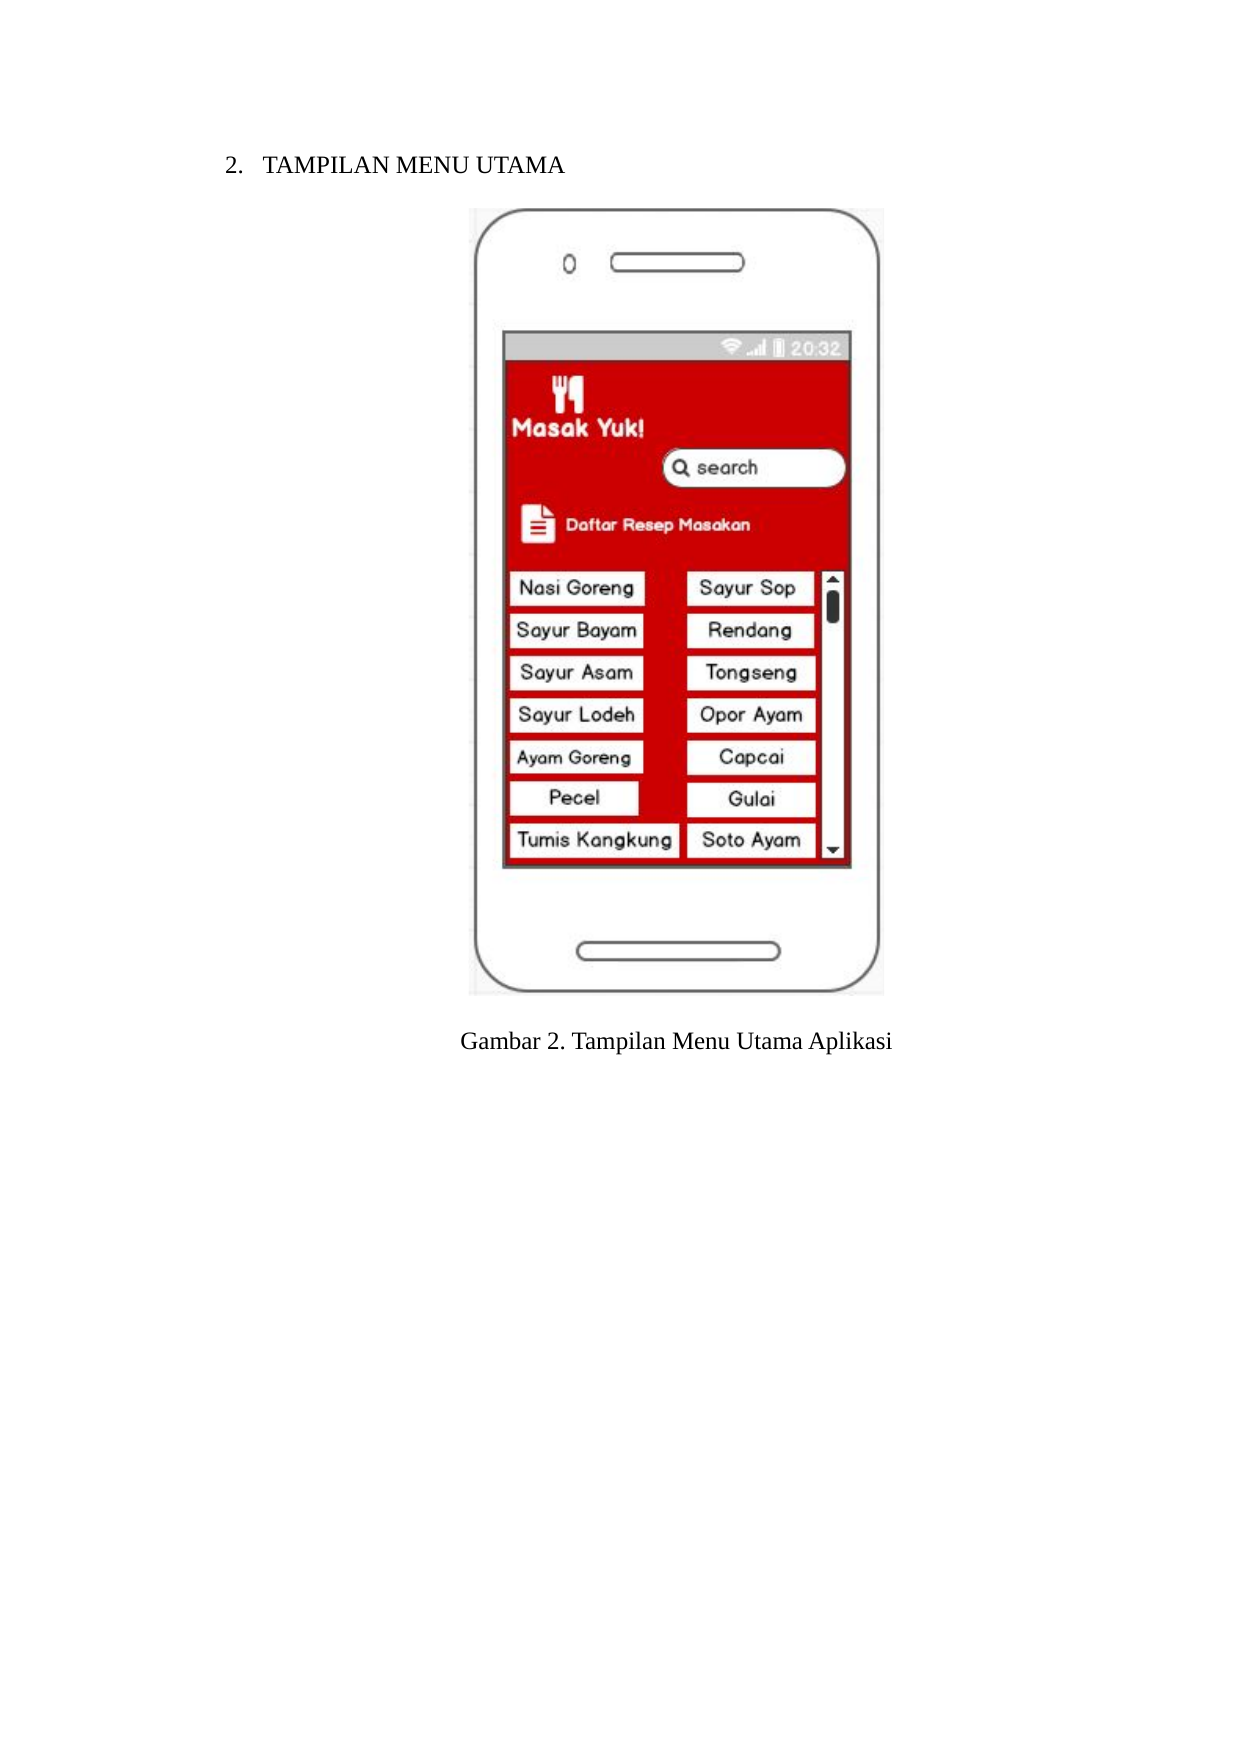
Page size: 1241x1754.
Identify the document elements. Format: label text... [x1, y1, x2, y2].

title Gambar 2. Tampilan Menu Utama Aplikasi [262, 1026, 1090, 1055]
picture [468, 208, 885, 996]
title TAMPILAN MENU UTAMA [225, 150, 1090, 179]
